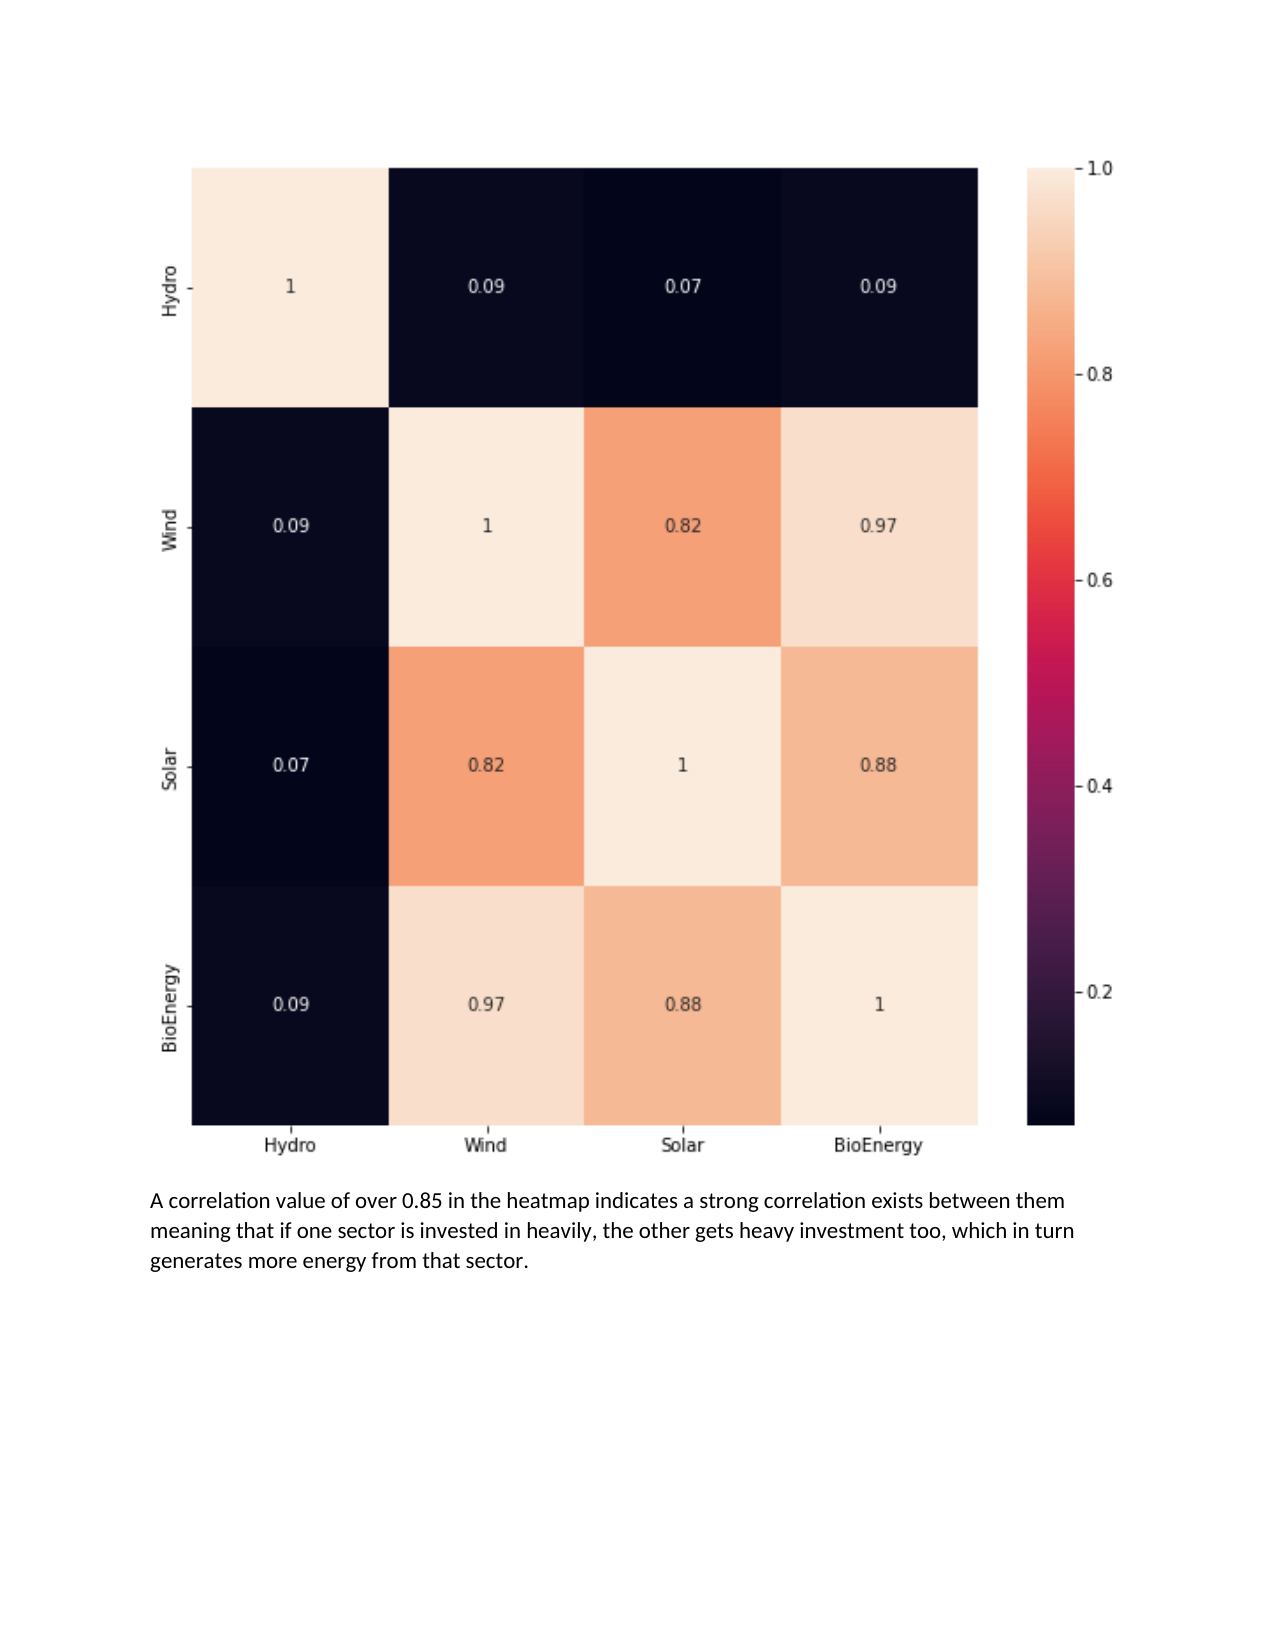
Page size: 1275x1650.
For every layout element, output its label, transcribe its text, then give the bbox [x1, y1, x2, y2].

picture [150, 150, 1125, 1168]
text A correlation value of over 0.85 in the heatmap indicates a strong correlation exists between them meaning that if one sector is invested in heavily, the other gets heavy investment too, which in turn generates more energy from that sector. [150, 1186, 1125, 1274]
